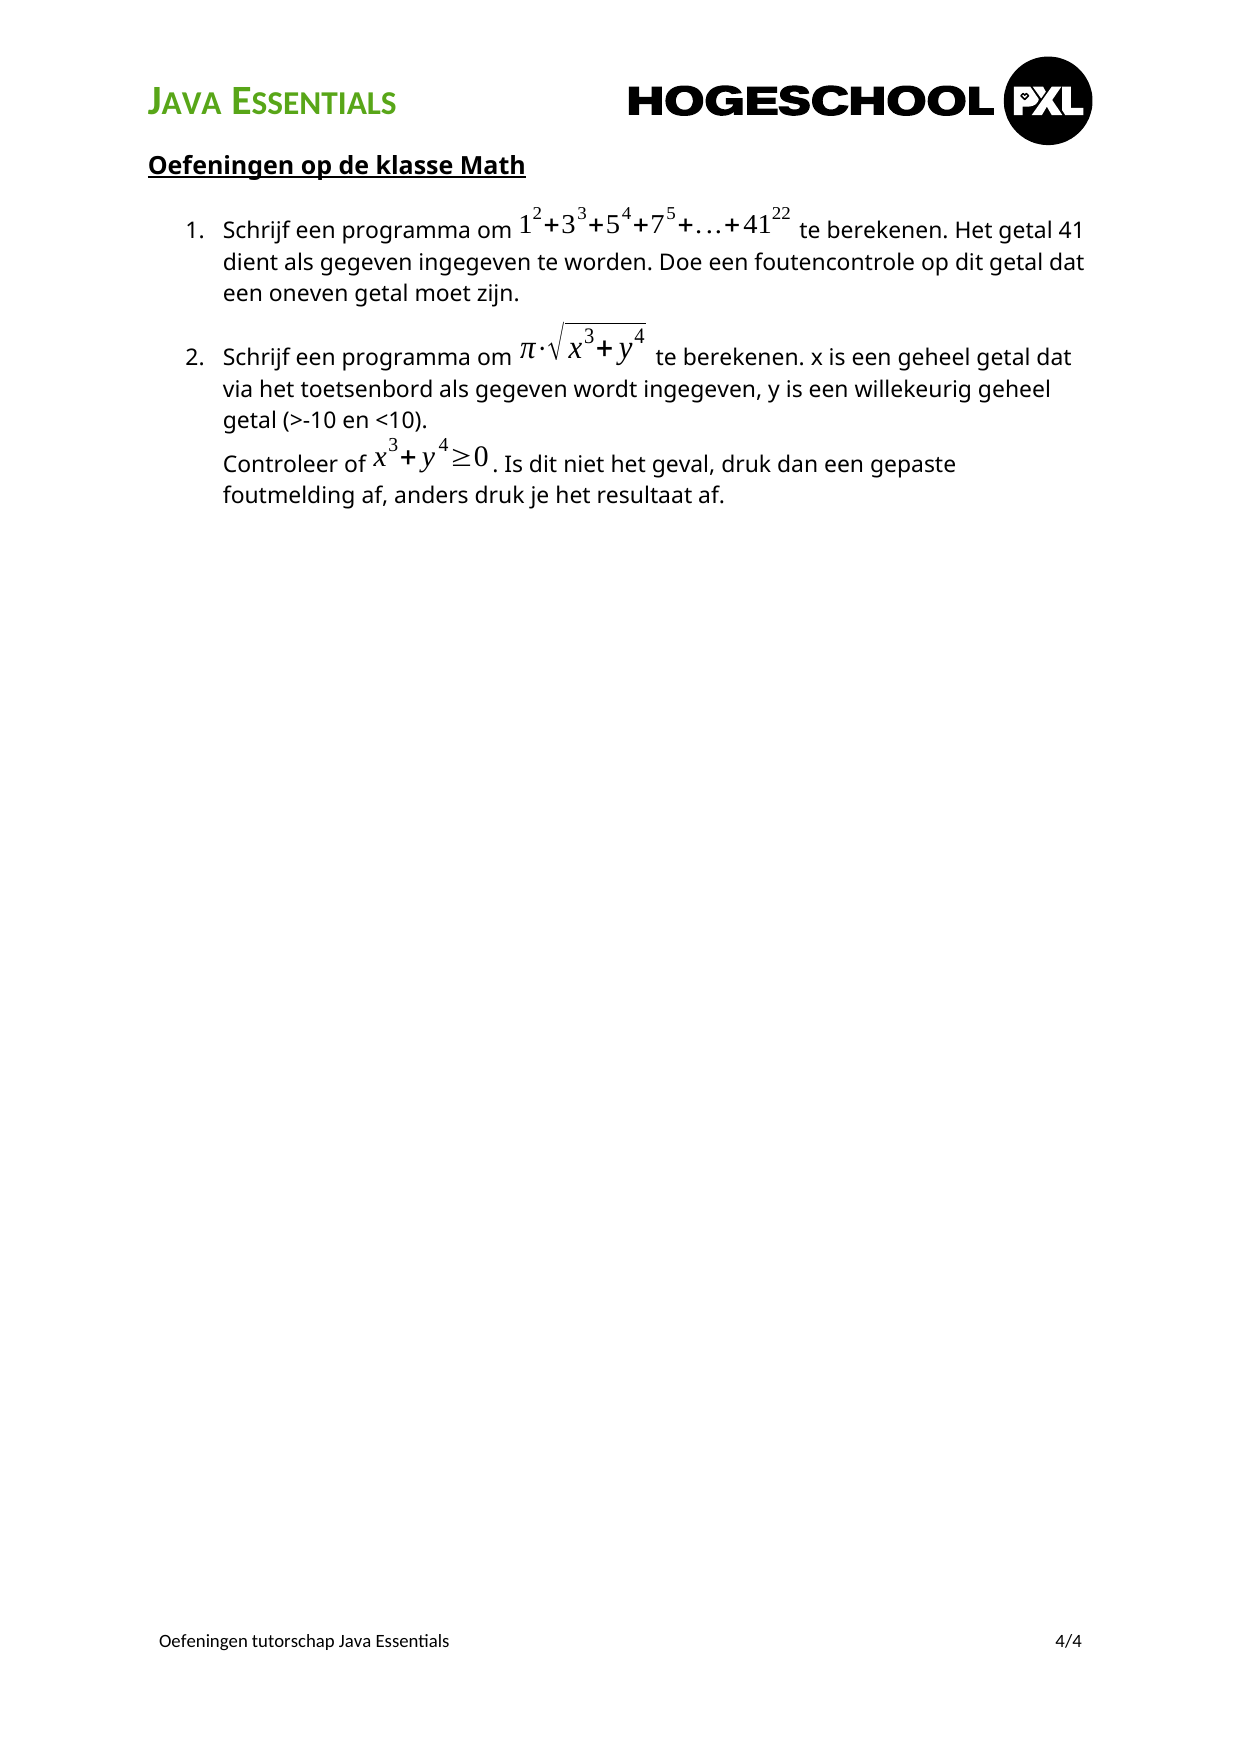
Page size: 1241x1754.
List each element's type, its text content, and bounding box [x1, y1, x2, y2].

list Schrijf een programma om te berekenen. x is een geheel getal dat via het toetsenbord als gegeven wordt ingegeven, y is een willekeurig geheel getal (>-10 en <10). Controleer of . Is dit niet het geval, druk dan een gepaste foutmelding af, anders druk je het resultaat af. [185, 321, 1093, 511]
list Schrijf een programma om te berekenen. Het getal 41 dient als gegeven ingegeven te worden. Doe een foutencontrole op dit getal dat een oneven getal moet zijn. [185, 204, 1093, 308]
text Oefeningen op de klasse Math [148, 148, 1093, 182]
